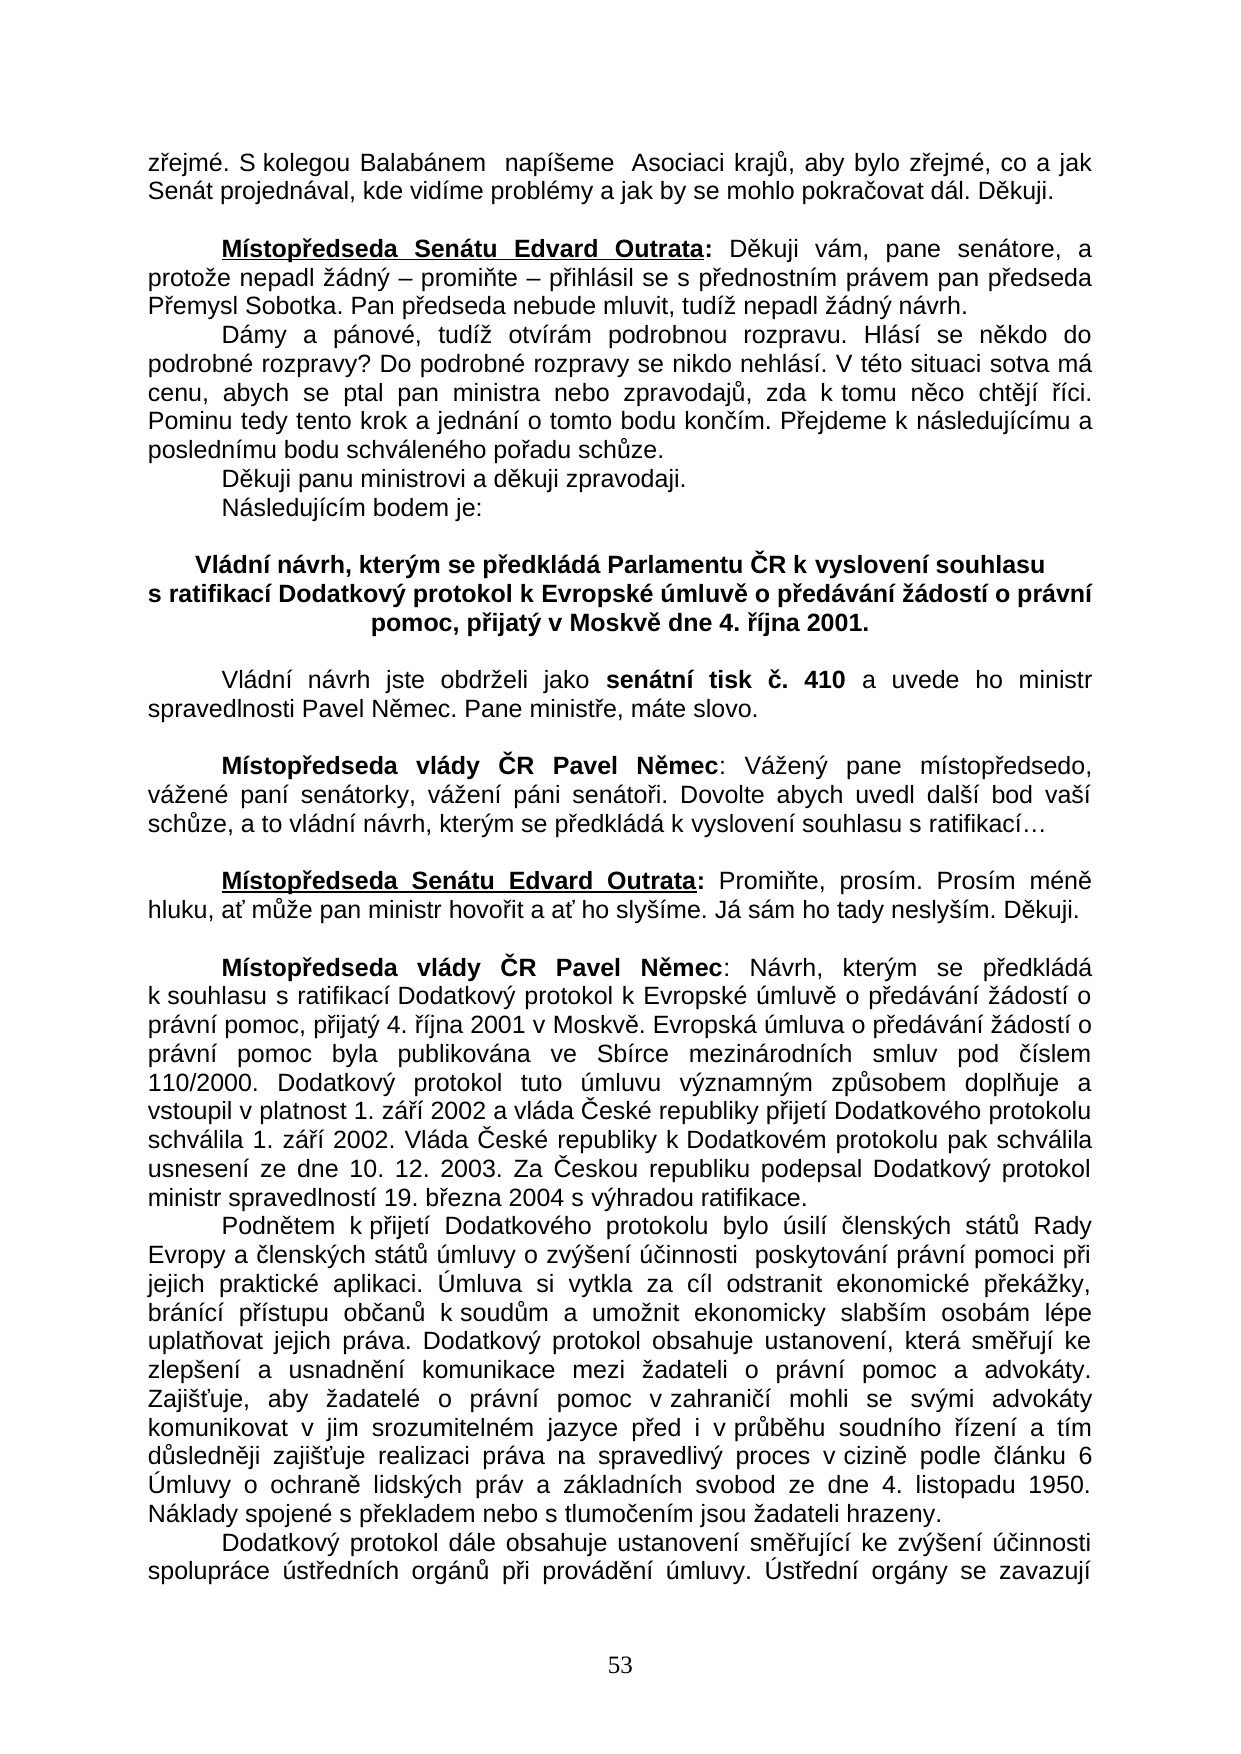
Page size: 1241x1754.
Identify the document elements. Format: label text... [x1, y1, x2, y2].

text Dámy a pánové, tudíž otvírám podrobnou rozpravu. Hlásí se někdo do podrobné rozpravy? Do podrobné rozpravy se nikdo nehlásí. V této situaci sotva má cenu, abych se ptal pan ministra nebo zpravodajů, zda k tomu něco chtějí říci. Pominu tedy tento krok a jednání o tomto bodu končím. Přejdeme k následujícímu a poslednímu bodu schváleného pořadu schůze. [148, 320, 1093, 464]
text Následujícím bodem je: [148, 493, 1093, 521]
text Místopředseda Senátu Edvard Outrata: Děkuji vám, pane senátore, a protože nepadl žádný – promiňte – přihlásil se s přednostním právem pan předseda Přemysl Sobotka. Pan předseda nebude mluvit, tudíž nepadl žádný návrh. [148, 234, 1093, 320]
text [148, 148, 1093, 205]
text Místopředseda Senátu Edvard Outrata: Promiňte, prosím. Prosím méně hluku, ať může pan ministr hovořit a ať ho slyšíme. Já sám ho tady neslyším. Děkuji. [148, 866, 1093, 924]
text Děkuji panu ministrovi a děkuji zpravodaji. [148, 464, 1093, 493]
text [148, 1528, 1093, 1585]
text Místopředseda vlády ČR Pavel Němec: Návrh, kterým se předkládá k souhlasu s ratifikací Dodatkový protokol k Evropské úmluvě o předávání žádostí o právní pomoc, přijatý 4. října 2001 v Moskvě. Evropská úmluva o předávání žádostí o právní pomoc byla publikována ve Sbírce mezinárodních smluv pod číslem 110/2000. Dodatkový protokol tuto úmluvu významným způsobem doplňuje a vstoupil v platnost 1. září 2002 a vláda České republiky přijetí Dodatkového protokolu schválila 1. září 2002. Vláda České republiky k Dodatkovém protokolu pak schválila usnesení ze dne 10. 12. 2003. Za Českou republiku podepsal Dodatkový protokol ministr spravedlností 19. března 2004 s výhradou ratifikace. [148, 953, 1093, 1211]
text Vládní návrh jste obdrželi jako senátní tisk č. 410 a uvede ho ministr spravedlnosti Pavel Němec. Pane ministře, máte slovo. [148, 665, 1093, 723]
text Podnětem k přijetí Dodatkového protokolu bylo úsilí členských států Rady Evropy a členských států úmluvy o zvýšení účinnosti poskytování právní pomoci při jejich praktické aplikaci. Úmluva si vytkla za cíl odstranit ekonomické překážky, bránící přístupu občanů k soudům a umožnit ekonomicky slabším osobám lépe uplatňovat jejich práva. Dodatkový protokol obsahuje ustanovení, která směřují ke zlepšení a usnadnění komunikace mezi žadateli o právní pomoc a advokáty. Zajišťuje, aby žadatelé o právní pomoc v zahraničí mohli se svými advokáty komunikovat v jim srozumitelném jazyce před i v průběhu soudního řízení a tím důsledněji zajišťuje realizaci práva na spravedlivý proces v cizině podle článku 6 Úmluvy o ochraně lidských práv a základních svobod ze dne 4. listopadu 1950. Náklady spojené s překladem nebo s tlumočením jsou žadateli hrazeny. [148, 1211, 1093, 1528]
text Místopředseda vlády ČR Pavel Němec: Vážený pane místopředsedo, vážené paní senátorky, vážení páni senátoři. Dovolte abych uvedl další bod vaší schůze, a to vládní návrh, kterým se předkládá k vyslovení souhlasu s ratifikací… [148, 751, 1093, 838]
text Vládní návrh, kterým se předkládá Parlamentu ČR k vyslovení souhlasu s ratifikací Dodatkový protokol k Evropské úmluvě o předávání žádostí o právní pomoc, přijatý v Moskvě dne 4. října 2001. [148, 550, 1093, 636]
